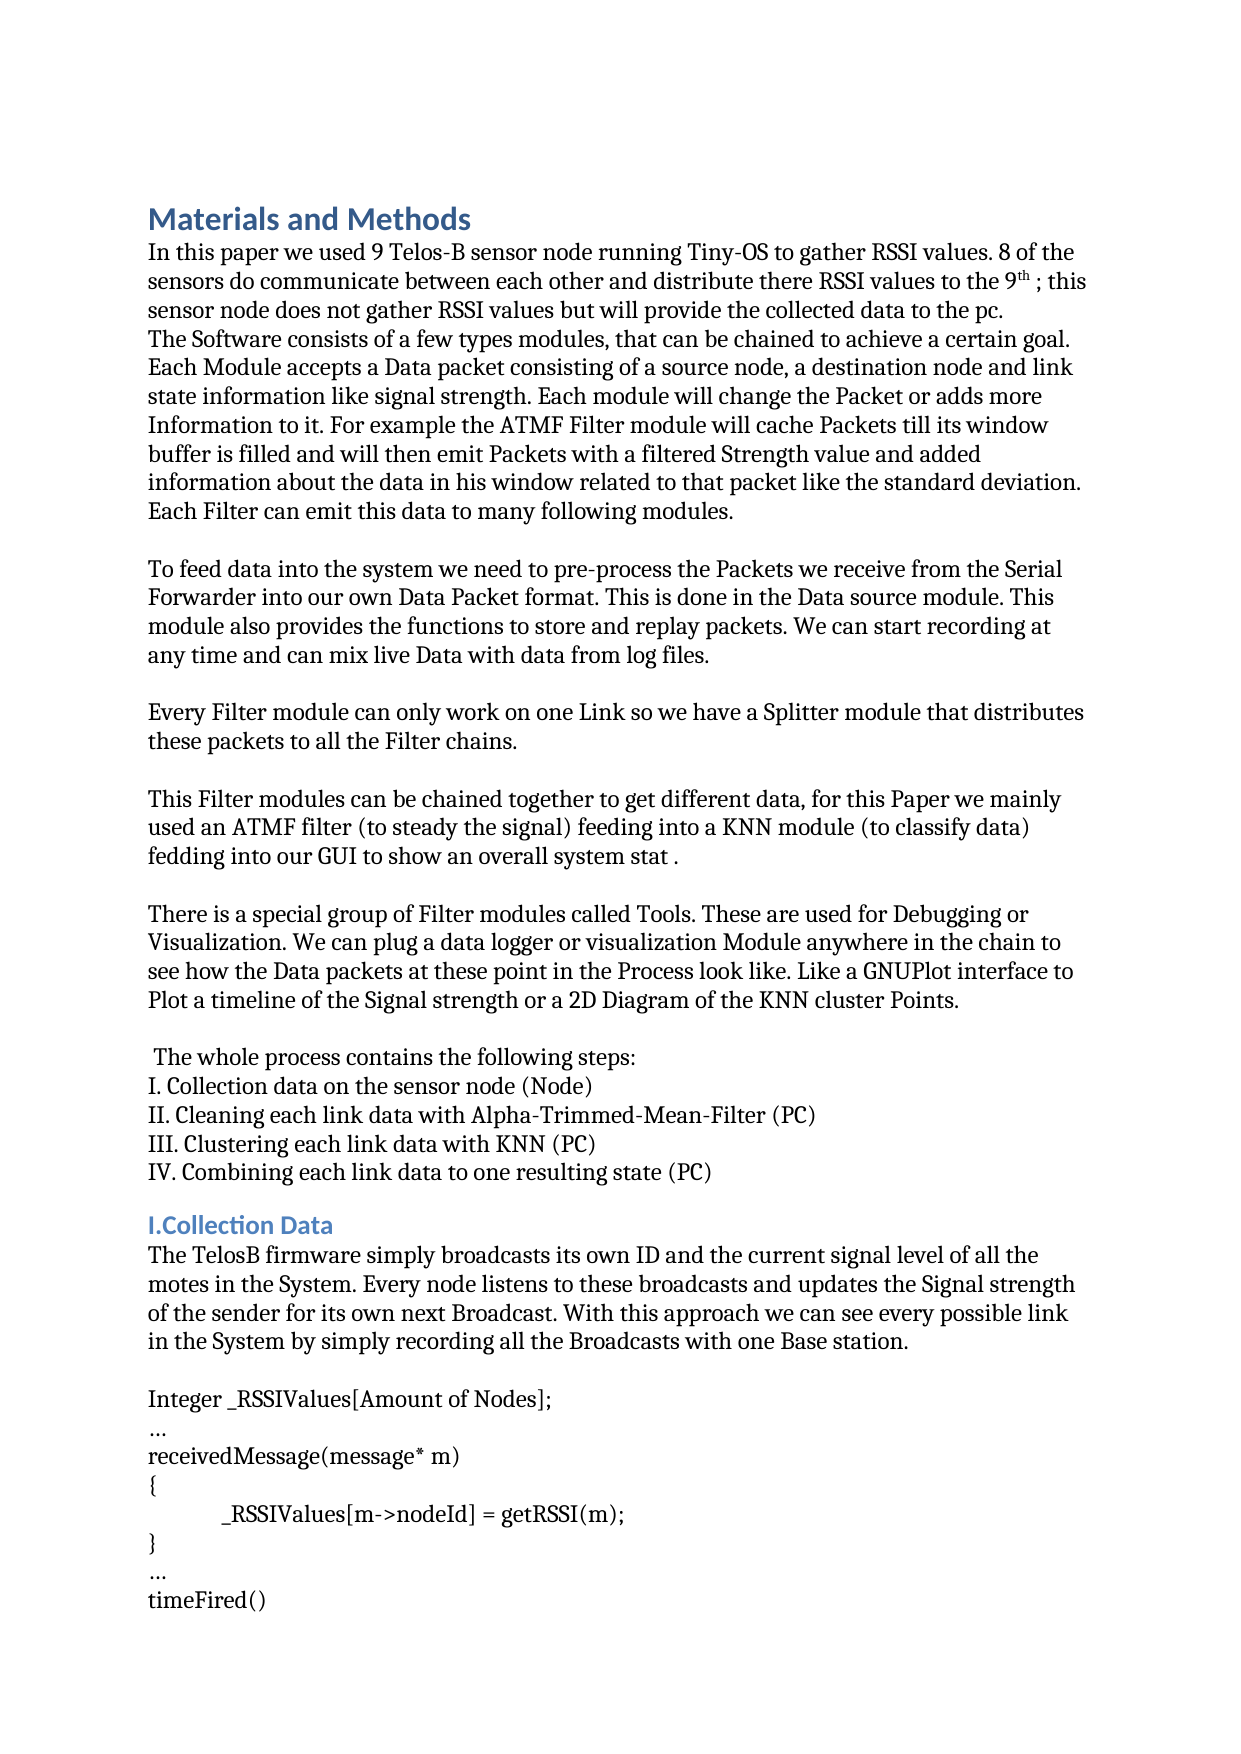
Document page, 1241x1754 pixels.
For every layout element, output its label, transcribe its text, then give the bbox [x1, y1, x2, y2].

text … [148, 1557, 1093, 1586]
text The Software consists of a few types modules, that can be chained to achieve a certain goal. Each Module accepts a Data packet consisting of a source node, a destination node and link state information like signal strength. Each module will change the Packet or adds more Information to it. For example the ATMF Filter module will cache Packets till its window buffer is filled and will then emit Packets with a filtered Strength value and added information about the data in his window related to that packet like the standard deviation. Each Filter can emit this data to many following modules. [148, 324, 1093, 526]
text To feed data into the system we need to pre-process the Packets we receive from the Serial Forwarder into our own Data Packet format. This is done in the Data source module. This module also provides the functions to store and replay packets. We can start recording at any time and can mix live Data with data from log files. [148, 554, 1093, 669]
text The TelosB firmware simply broadcasts its own ID and the current signal level of all the motes in the System. Every node listens to these broadcasts and updates the Signal strength of the sender for its own next Broadcast. With this approach we can see every possible link in the System by simply recording all the Broadcasts with one Base station. [148, 1241, 1093, 1356]
text Integer _RSSIValues[Amount of Nodes]; [148, 1385, 1093, 1413]
text III. Clustering each link data with KNN (PC) [148, 1129, 1093, 1158]
text _RSSIValues[m->nodeId] = getRSSI(m); [148, 1500, 1093, 1528]
text The whole process contains the following steps: [148, 1043, 1093, 1072]
text This Filter modules can be chained together to get different data, for this Paper we mainly used an ATMF filter (to steady the signal) feeding into a KNN module (to classify data) fedding into our GUI to show an overall system stat . [148, 784, 1093, 871]
text timeFired() [148, 1586, 1093, 1615]
text II. Cleaning each link data with Alpha-Trimmed-Mean-Filter (PC) [148, 1101, 1093, 1129]
text There is a special group of Filter modules called Tools. These are used for Debugging or Visualization. We can plug a data logger or visualization Module anywhere in the chain to see how the Data packets at these point in the Process look like. Like a GNUPlot interface to Plot a timeline of the Signal strength or a 2D Diagram of the KNN cluster Points. [148, 899, 1093, 1014]
text { [148, 1471, 1093, 1500]
subtitle I.Collection Data [148, 1208, 1093, 1241]
text Every Filter module can only work on one Link so we have a Splitter module that distributes these packets to all the Filter chains. [148, 698, 1093, 756]
text IV. Combining each link data to one resulting state (PC) [148, 1158, 1093, 1187]
text I. Collection data on the sensor node (Node) [148, 1072, 1093, 1101]
text … [148, 1413, 1093, 1442]
subtitle Materials and Methods [148, 198, 1093, 238]
text In this paper we used 9 Telos-B sensor node running Tiny-OS to gather RSSI values. 8 of the sensors do communicate between each other and distribute there RSSI values to the 9th ; this sensor node does not gather RSSI values but will provide the collected data to the pc. [148, 238, 1093, 324]
text } [148, 1528, 1093, 1557]
text receivedMessage(message* m) [148, 1442, 1093, 1471]
